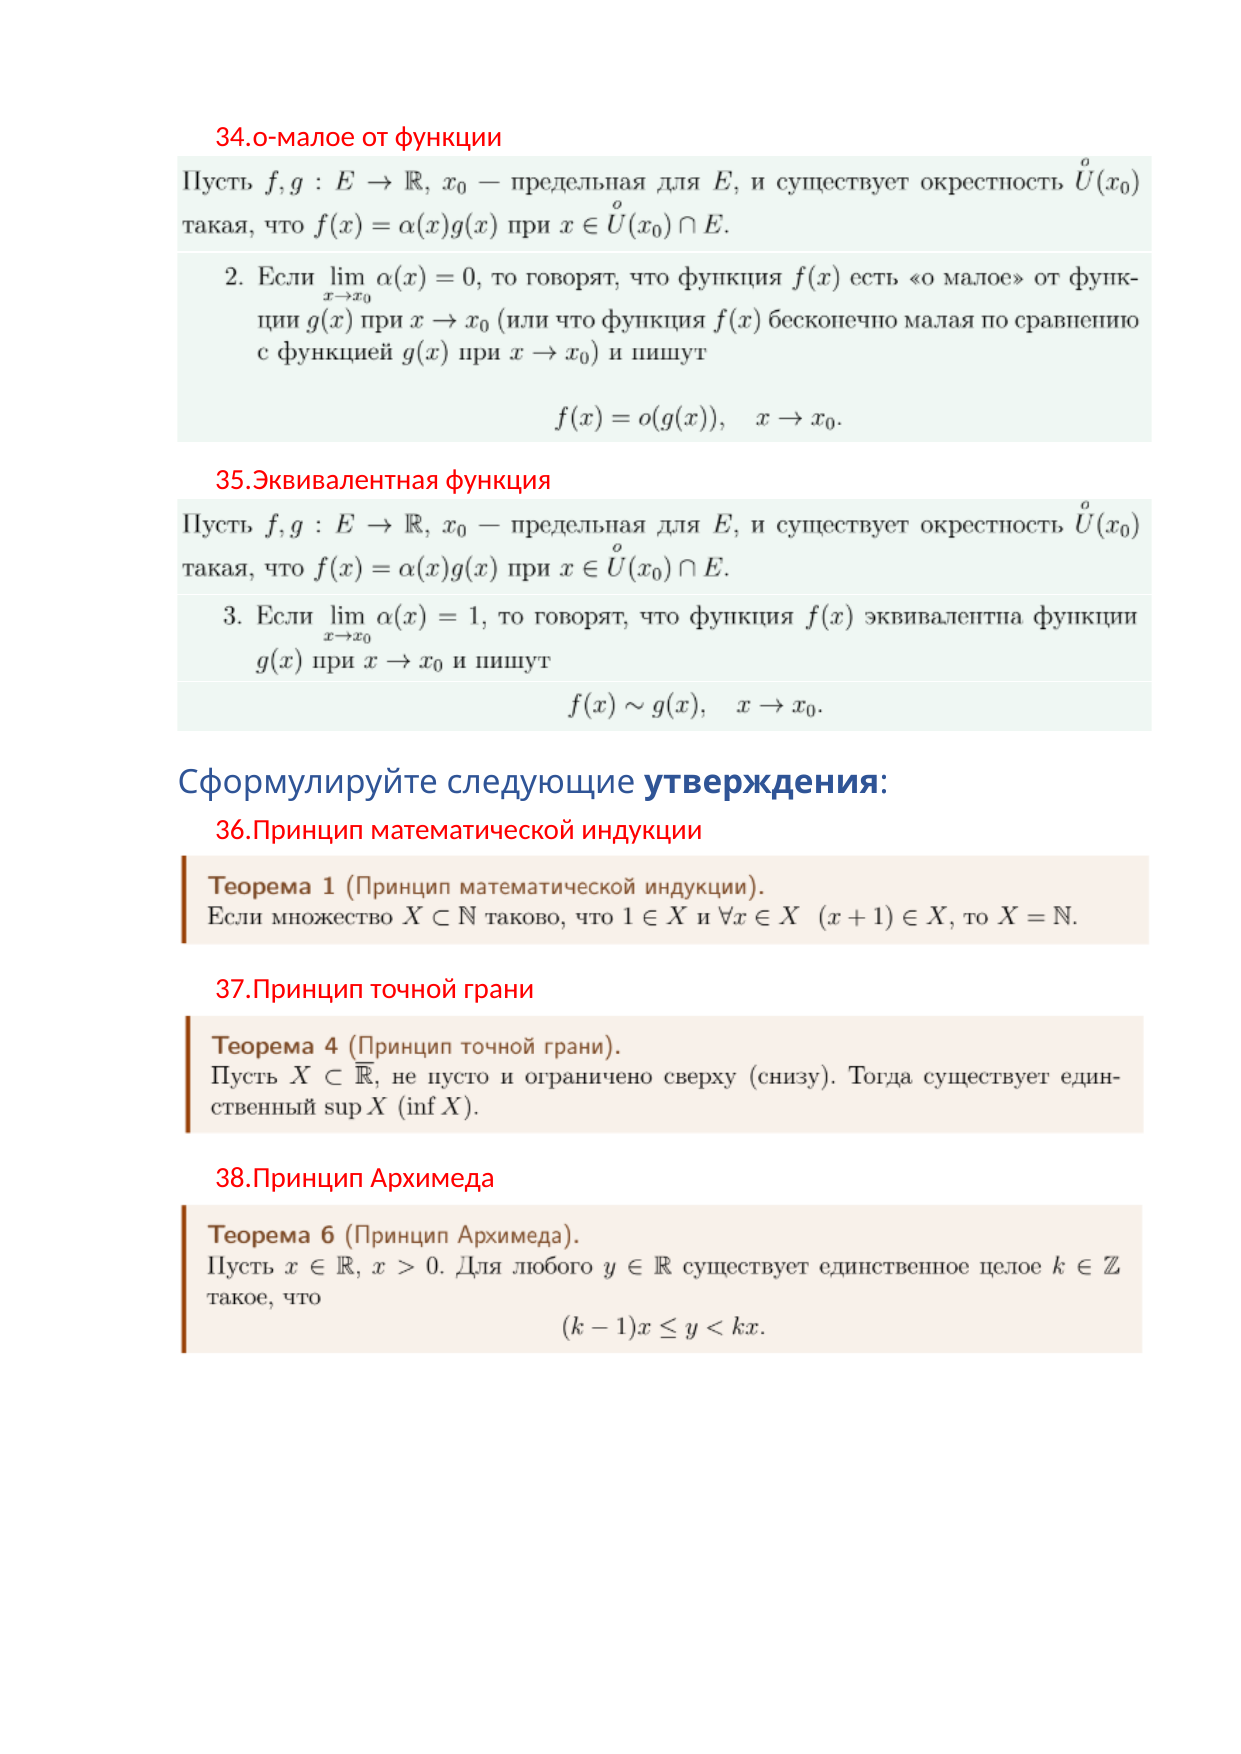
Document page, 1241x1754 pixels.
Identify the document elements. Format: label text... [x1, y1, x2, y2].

picture [177, 595, 1152, 681]
picture [177, 1197, 1152, 1358]
subtitle Принцип точной грани [215, 970, 1152, 1006]
subtitle Сформулируйте следующие утверждения: [177, 758, 1152, 803]
picture [177, 156, 1152, 251]
picture [177, 849, 1152, 952]
picture [177, 682, 1152, 731]
picture [177, 499, 1152, 594]
subtitle Принцип Архимеда [215, 1159, 1152, 1194]
subtitle Эквивалентная функция [215, 461, 1152, 496]
picture [177, 1008, 1152, 1140]
subtitle о-малое от функции [215, 118, 1152, 154]
subtitle Принцип математической индукции [215, 811, 1152, 846]
picture [177, 253, 1152, 442]
